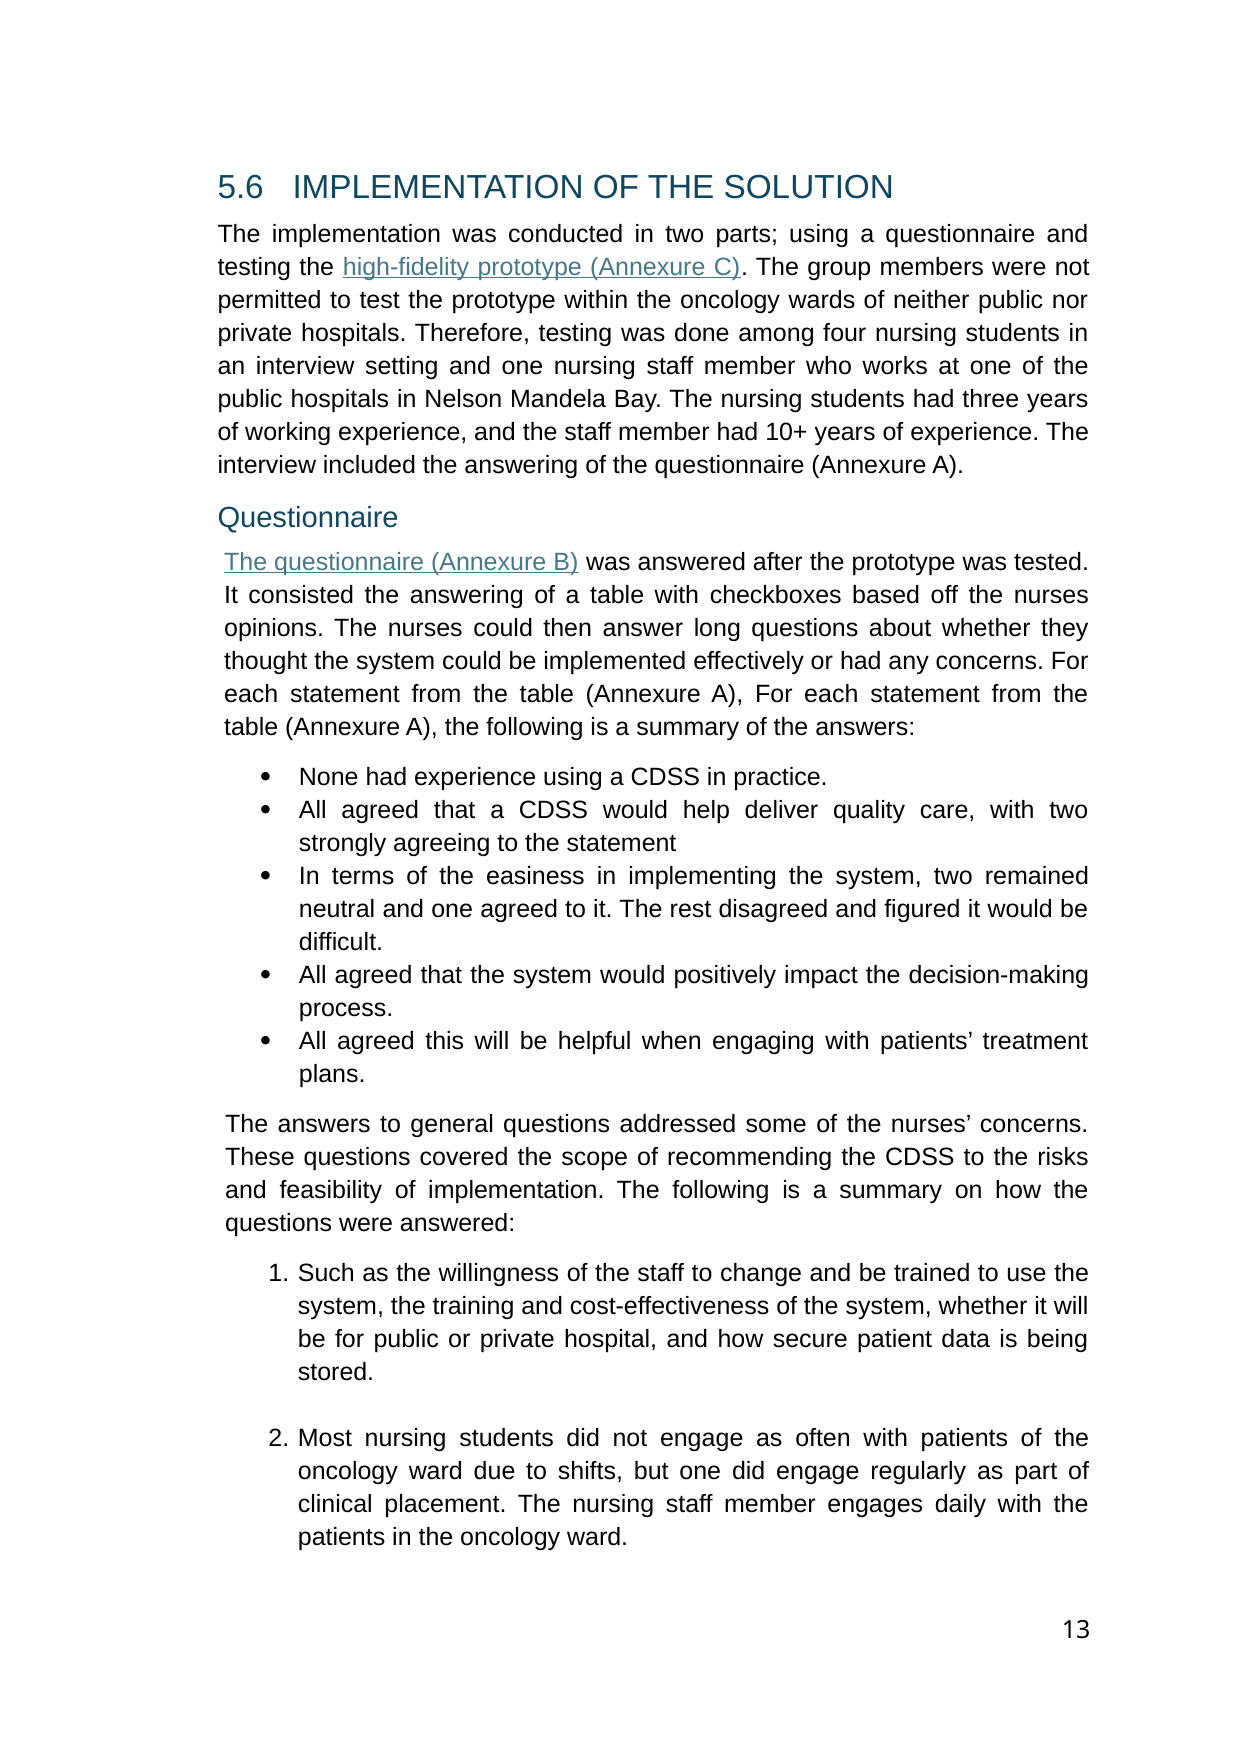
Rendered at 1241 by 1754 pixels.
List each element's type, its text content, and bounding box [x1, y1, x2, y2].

subtitle Questionnaire [150, 500, 1090, 533]
text The answers to general questions addressed some of the nurses’ concerns. These questions covered the scope of recommending the CDSS to the risks and feasibility of implementation. The following is a summary on how the questions were answered: [225, 1109, 1090, 1237]
list All agreed this will be helpful when engaging with patients’ treatment plans. [261, 1026, 1090, 1088]
list Such as the willingness of the staff to change and be trained to use the system, the training and cost-effectiveness of the system, whether it will be for public or private hospital, and how secure patient data is being stored. [268, 1258, 1090, 1386]
list None had experience using a CDSS in practice. [261, 762, 1090, 791]
list Most nursing students did not engage as often with patients of the oncology ward due to shifts, but one did engage regularly as part of clinical placement. The nursing staff member engages daily with the patients in the oncology ward. [268, 1423, 1090, 1551]
text The questionnaire (Annexure B) was answered after the prototype was tested. It consisted the answering of a table with checkboxes based off the nurses opinions. The nurses could then answer long questions about whether they thought the system could be implemented effectively or had any concerns. For each statement from the table (Annexure A), For each statement from the table (Annexure A), the following is a summary of the answers: [150, 547, 1090, 741]
list All agreed that a CDSS would help deliver quality care, with two strongly agreeing to the statement [261, 795, 1090, 857]
text The implementation was conducted in two parts; using a questionnaire and testing the high-fidelity prototype (Annexure C). The group members were not permitted to test the prototype within the oncology wards of neither public nor private hospitals. Therefore, testing was done among four nursing students in an interview setting and one nursing staff member who works at one of the public hospitals in Nelson Mandela Bay. The nursing students had three years of working experience, and the staff member had 10+ years of experience. The interview included the answering of the questionnaire (Annexure A). [217, 219, 1090, 479]
list All agreed that the system would positively impact the decision-making process. [261, 960, 1090, 1022]
subtitle IMPLEMENTATION OF THE SOLUTION [217, 167, 1090, 205]
list In terms of the easiness in implementing the system, two remained neutral and one agreed to it. The rest disagreed and figured it would be difficult. [261, 861, 1090, 956]
